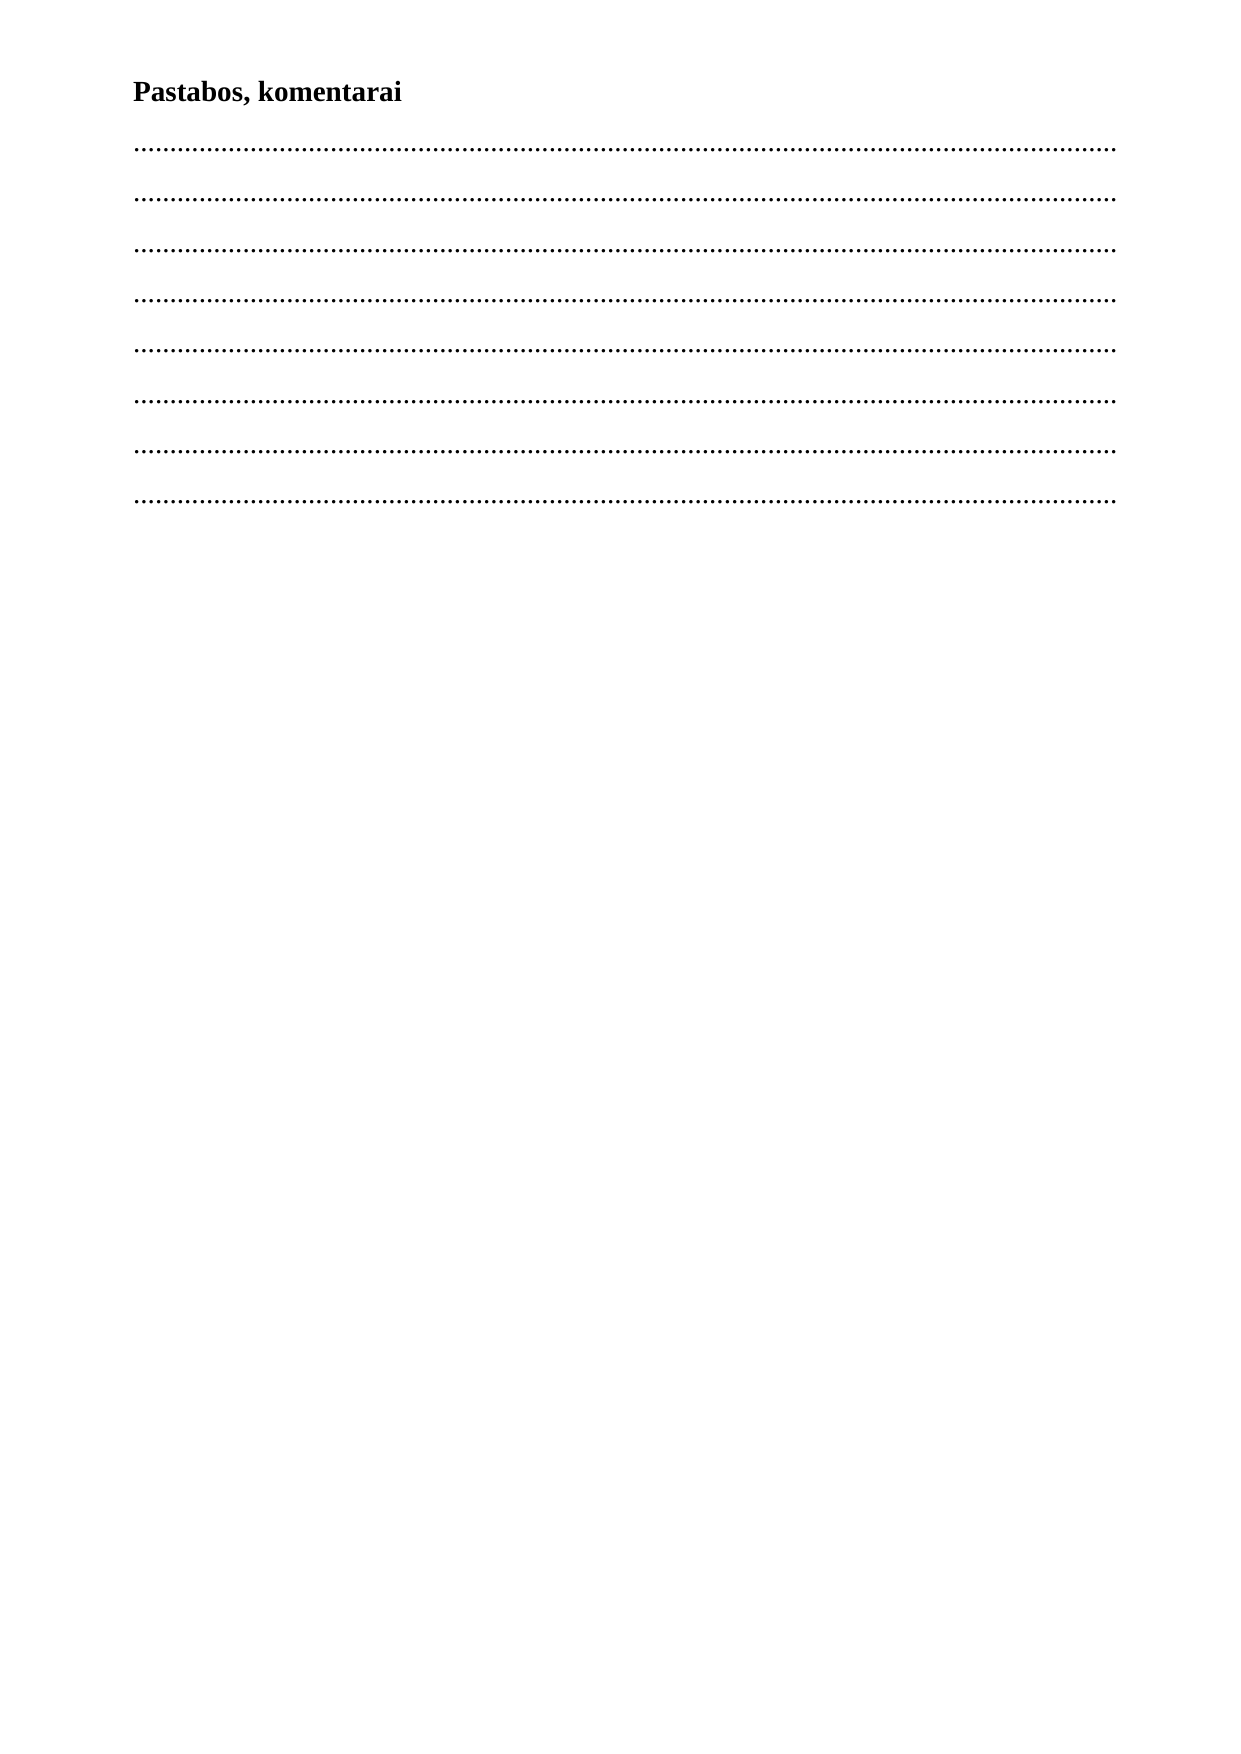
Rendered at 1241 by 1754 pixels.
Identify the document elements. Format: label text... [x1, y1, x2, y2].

text ............................................................................................................................................................................................................................................................................................................................................................................................................................................................................................................................................................ ............................................................................................................................................................................................................................................................................................................................................................................................................................................................................................................................................................ [133, 124, 1122, 510]
text Pastabos, komentarai [133, 74, 1122, 107]
